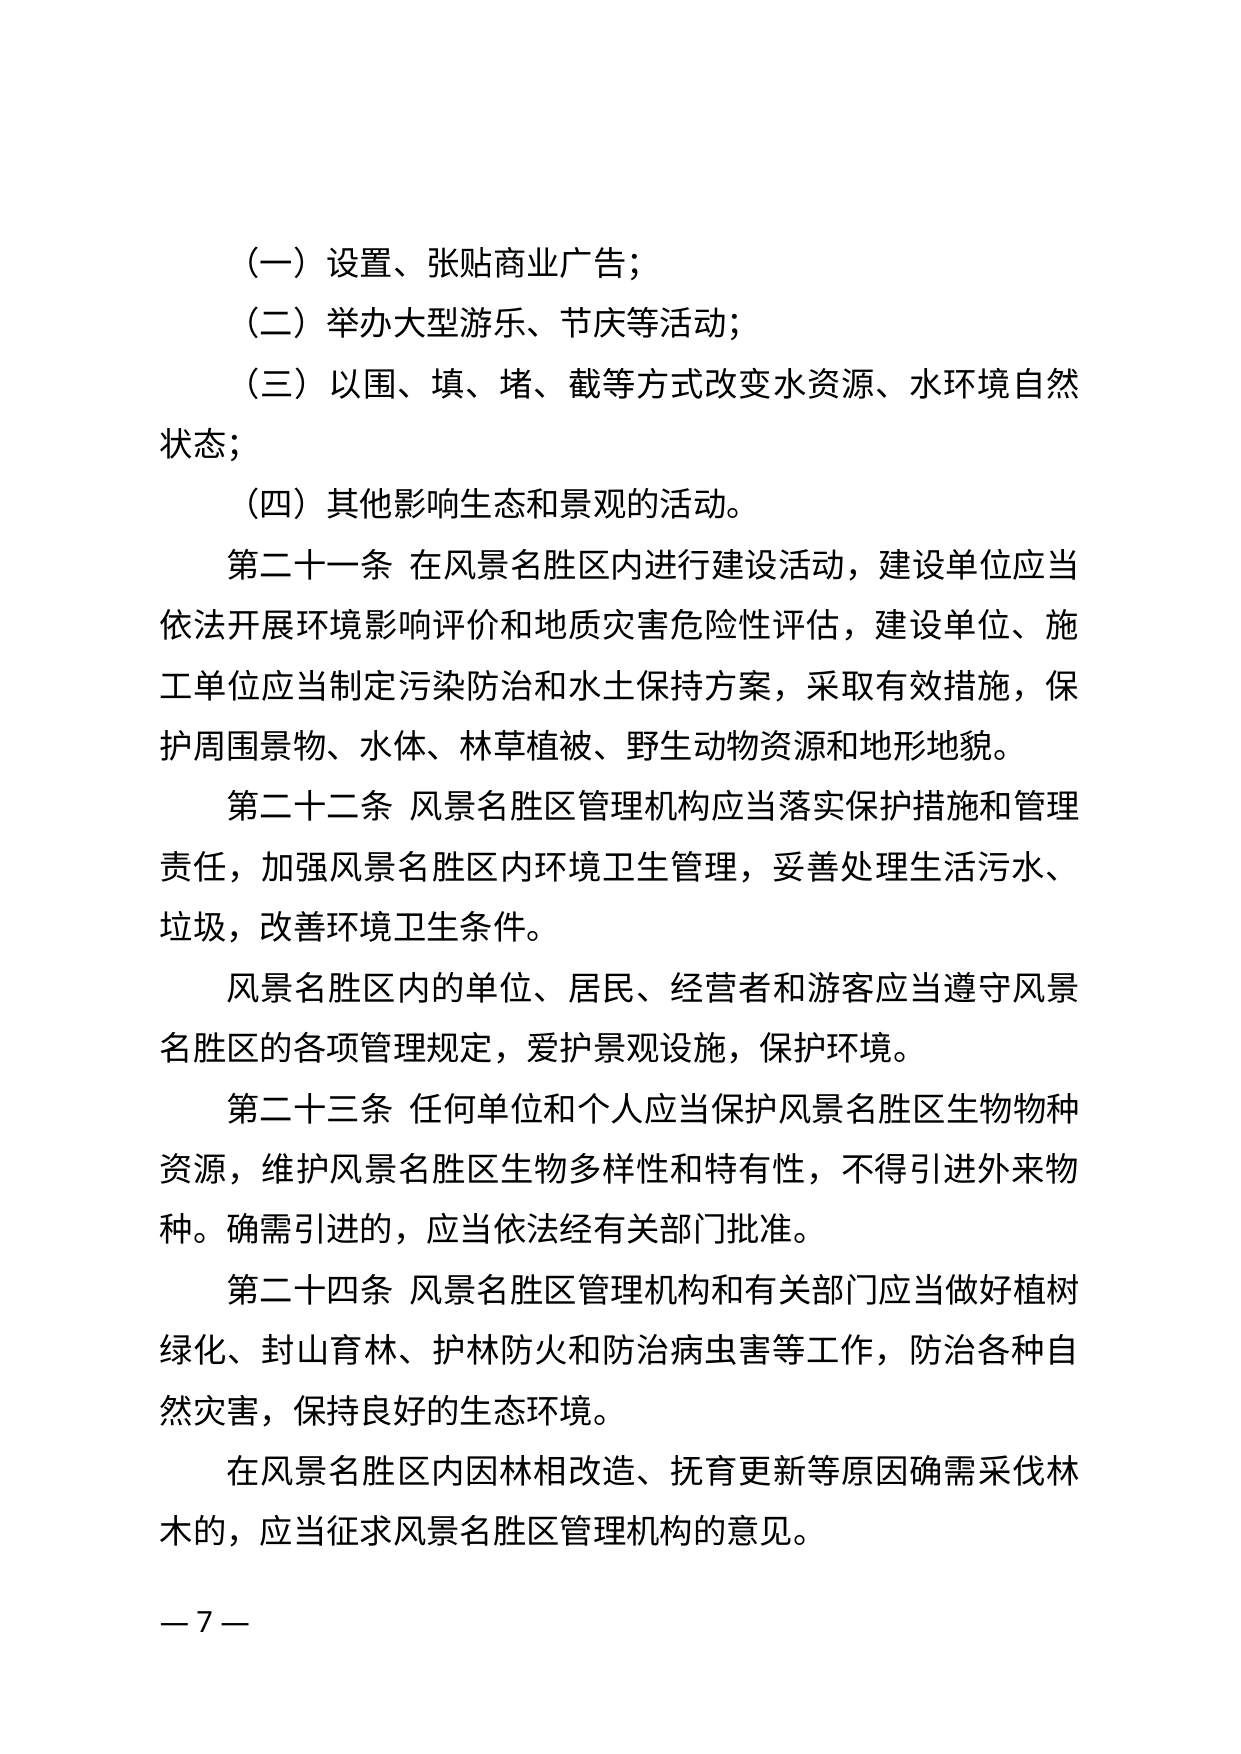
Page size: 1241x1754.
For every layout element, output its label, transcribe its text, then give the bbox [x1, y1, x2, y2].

text （三）以围、填、堵、截等方式改变水资源、水环境自然状态； [159, 345, 1081, 466]
text （二）举办大型游乐、节庆等活动； [159, 285, 1081, 345]
text 第二十四条 风景名胜区管理机构和有关部门应当做好植树绿化、封山育林、护林防火和防治病虫害等工作，防治各种自然灾害，保持良好的生态环境。 [159, 1251, 1081, 1433]
text 在风景名胜区内因林相改造、抚育更新等原因确需采伐林木的，应当征求风景名胜区管理机构的意见。 [159, 1433, 1081, 1553]
text （四）其他影响生态和景观的活动。 [159, 466, 1081, 526]
text 第二十一条 在风景名胜区内进行建设活动，建设单位应当依法开展环境影响评价和地质灾害危险性评估，建设单位、施工单位应当制定污染防治和水土保持方案，采取有效措施，保护周围景物、水体、林草植被、野生动物资源和地形地貌。 [159, 526, 1081, 768]
text 第二十三条 任何单位和个人应当保护风景名胜区生物物种资源，维护风景名胜区生物多样性和特有性，不得引进外来物种。确需引进的，应当依法经有关部门批准。 [159, 1070, 1081, 1251]
text （一）设置、张贴商业广告； [159, 224, 1081, 285]
text 风景名胜区内的单位、居民、经营者和游客应当遵守风景名胜区的各项管理规定，爱护景观设施，保护环境。 [159, 949, 1081, 1070]
text 第二十二条 风景名胜区管理机构应当落实保护措施和管理责任，加强风景名胜区内环境卫生管理，妥善处理生活污水、垃圾，改善环境卫生条件。 [159, 768, 1081, 949]
